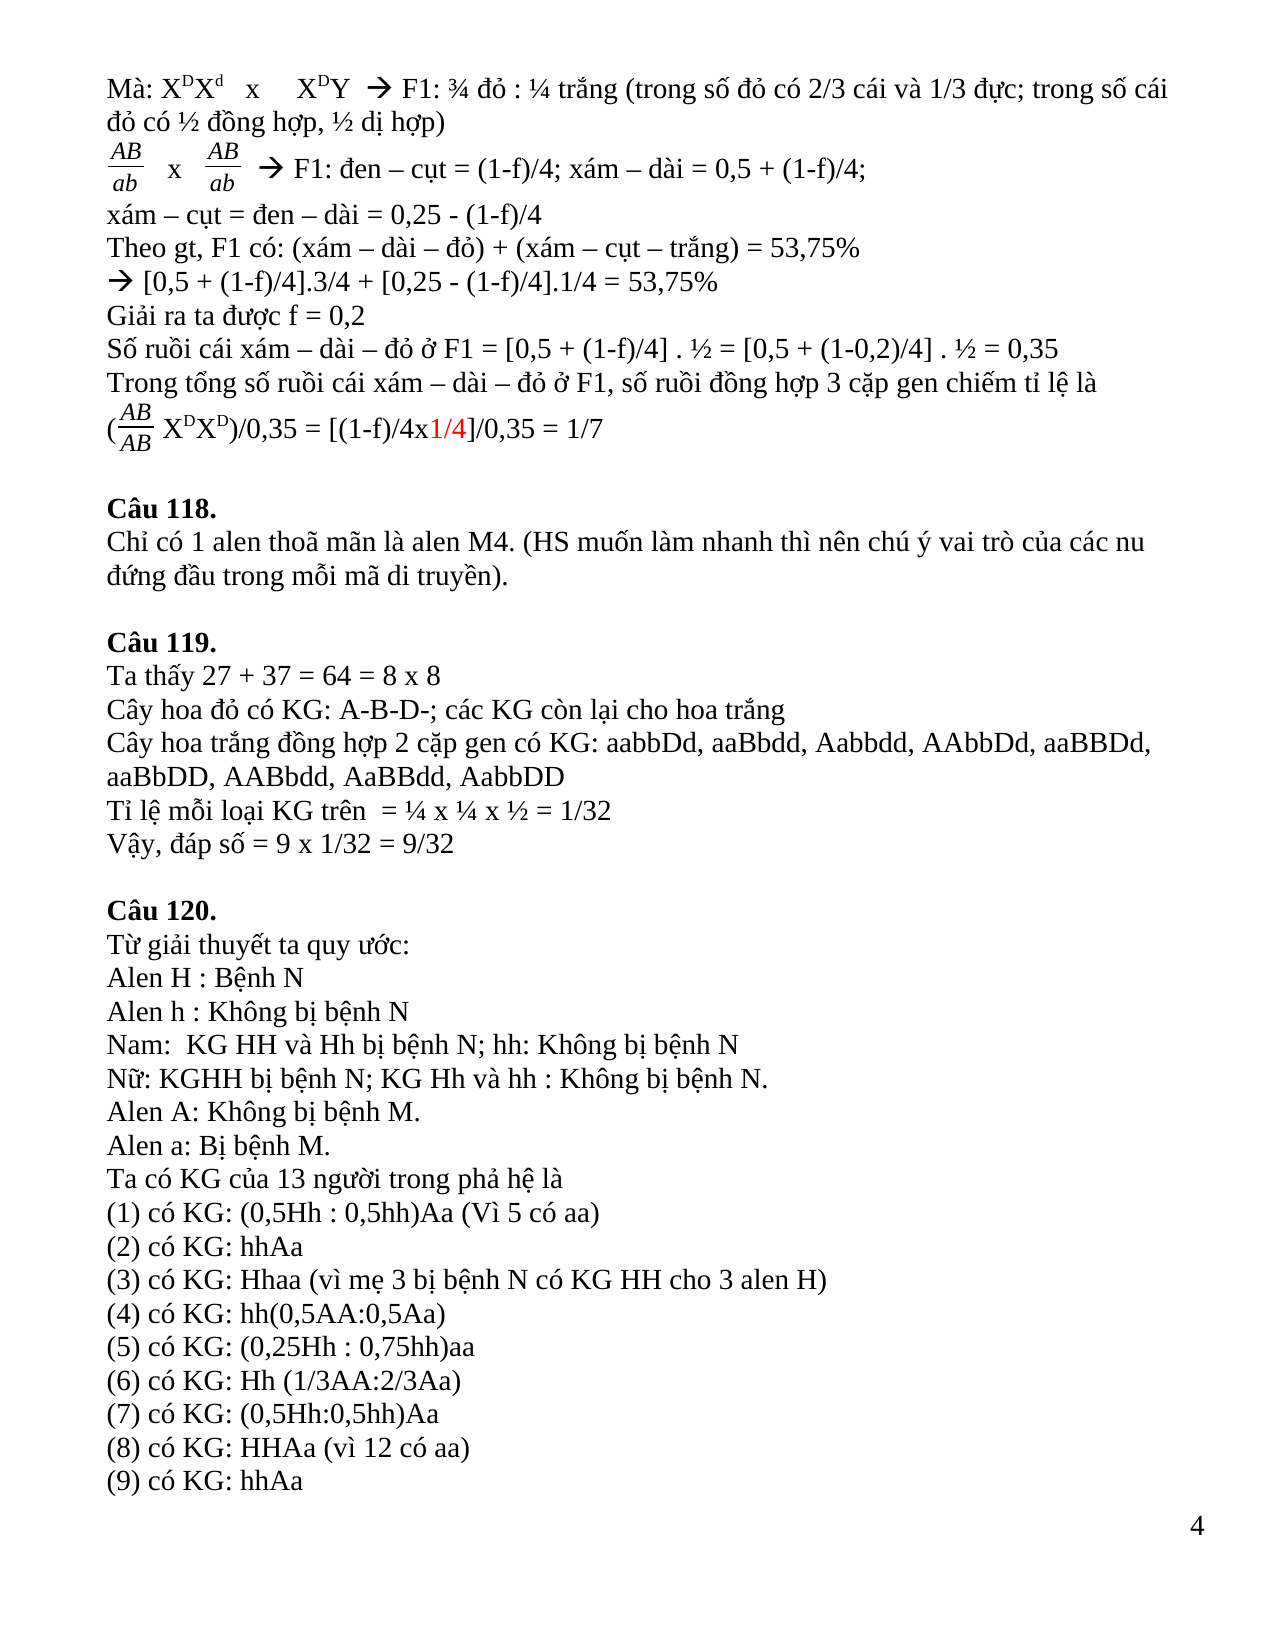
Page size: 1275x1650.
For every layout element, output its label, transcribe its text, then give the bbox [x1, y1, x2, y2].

text Chỉ có 1 alen thoã mãn là alen M4. (HS muốn làm nhanh thì nên chú ý vai trò của các nu đứng đầu trong mỗi mã di truyền). [106, 524, 1204, 591]
text x F1: đen – cụt = (1-f)/4; xám – dài = 0,5 + (1-f)/4; [106, 138, 1204, 197]
text ( XDXD)/0,35 = [(1-f)/4x1/4]/0,35 = 1/7 [106, 398, 1204, 457]
text (8) có KG: HHAa (vì 12 có aa) [106, 1430, 1204, 1463]
text Câu 120. [106, 893, 1204, 927]
text [0,5 + (1-f)/4].3/4 + [0,25 - (1-f)/4].1/4 = 53,75% [106, 264, 1204, 298]
text Tỉ lệ mỗi loại KG trên = ¼ x ¼ x ½ = 1/32 [106, 793, 1204, 826]
text Trong tổng số ruồi cái xám – dài – đỏ ở F1, số ruồi đồng hợp 3 cặp gen chiếm tỉ lệ là [106, 365, 1204, 398]
text Ta thấy 27 + 37 = 64 = 8 x 8 [106, 658, 1204, 692]
text Giải ra ta được f = 0,2 [106, 298, 1204, 331]
text Câu 119. [106, 625, 1204, 658]
text Số ruồi cái xám – dài – đỏ ở F1 = [0,5 + (1-f)/4] . ½ = [0,5 + (1-0,2)/4] . ½ = 0,35 [106, 331, 1204, 365]
text Theo gt, F1 có: (xám – dài – đỏ) + (xám – cụt – trắng) = 53,75% [106, 231, 1204, 264]
text (3) có KG: Hhaa (vì mẹ 3 bị bệnh N có KG HH cho 3 alen H) [106, 1262, 1204, 1296]
text (5) có KG: (0,25Hh : 0,75hh)aa [106, 1329, 1204, 1363]
text Câu 118. [106, 491, 1204, 524]
text (6) có KG: Hh (1/3AA:2/3Aa) [106, 1363, 1204, 1396]
text Alen h : Không bị bệnh N [106, 994, 1204, 1027]
text (7) có KG: (0,5Hh:0,5hh)Aa [106, 1396, 1204, 1430]
text Alen H : Bệnh N [106, 960, 1204, 994]
text (1) có KG: (0,5Hh : 0,5hh)Aa (Vì 5 có aa) [106, 1195, 1204, 1229]
text (2) có KG: hhAa [106, 1229, 1204, 1262]
text (4) có KG: hh(0,5AA:0,5Aa) [106, 1296, 1204, 1329]
text (9) có KG: hhAa [106, 1463, 1204, 1497]
text Alen A: Không bị bệnh M. [106, 1094, 1204, 1128]
text Alen a: Bị bệnh M. [106, 1128, 1204, 1162]
text Cây hoa đỏ có KG: A-B-D-; các KG còn lại cho hoa trắng [106, 692, 1204, 726]
text xám – cụt = đen – dài = 0,25 - (1-f)/4 [106, 197, 1204, 231]
text Mà: XDXd x XDY F1: ¾ đỏ : ¼ trắng (trong số đỏ có 2/3 cái và 1/3 đực; trong số cái đỏ có ½ đồng hợp, ½ dị hợp) [106, 71, 1204, 138]
text Nam: KG HH và Hh bị bệnh N; hh: Không bị bệnh N [106, 1027, 1204, 1061]
text Nữ: KGHH bị bệnh N; KG Hh và hh : Không bị bệnh N. [106, 1061, 1204, 1094]
text Vậy, đáp số = 9 x 1/32 = 9/32 [106, 826, 1204, 860]
text Cây hoa trắng đồng hợp 2 cặp gen có KG: aabbDd, aaBbdd, Aabbdd, AAbbDd, aaBBDd, aaBbDD, AABbdd, AaBBdd, AabbDD [106, 726, 1204, 793]
text Ta có KG của 13 người trong phả hệ là [106, 1162, 1204, 1195]
text Từ giải thuyết ta quy ước: [106, 927, 1204, 960]
